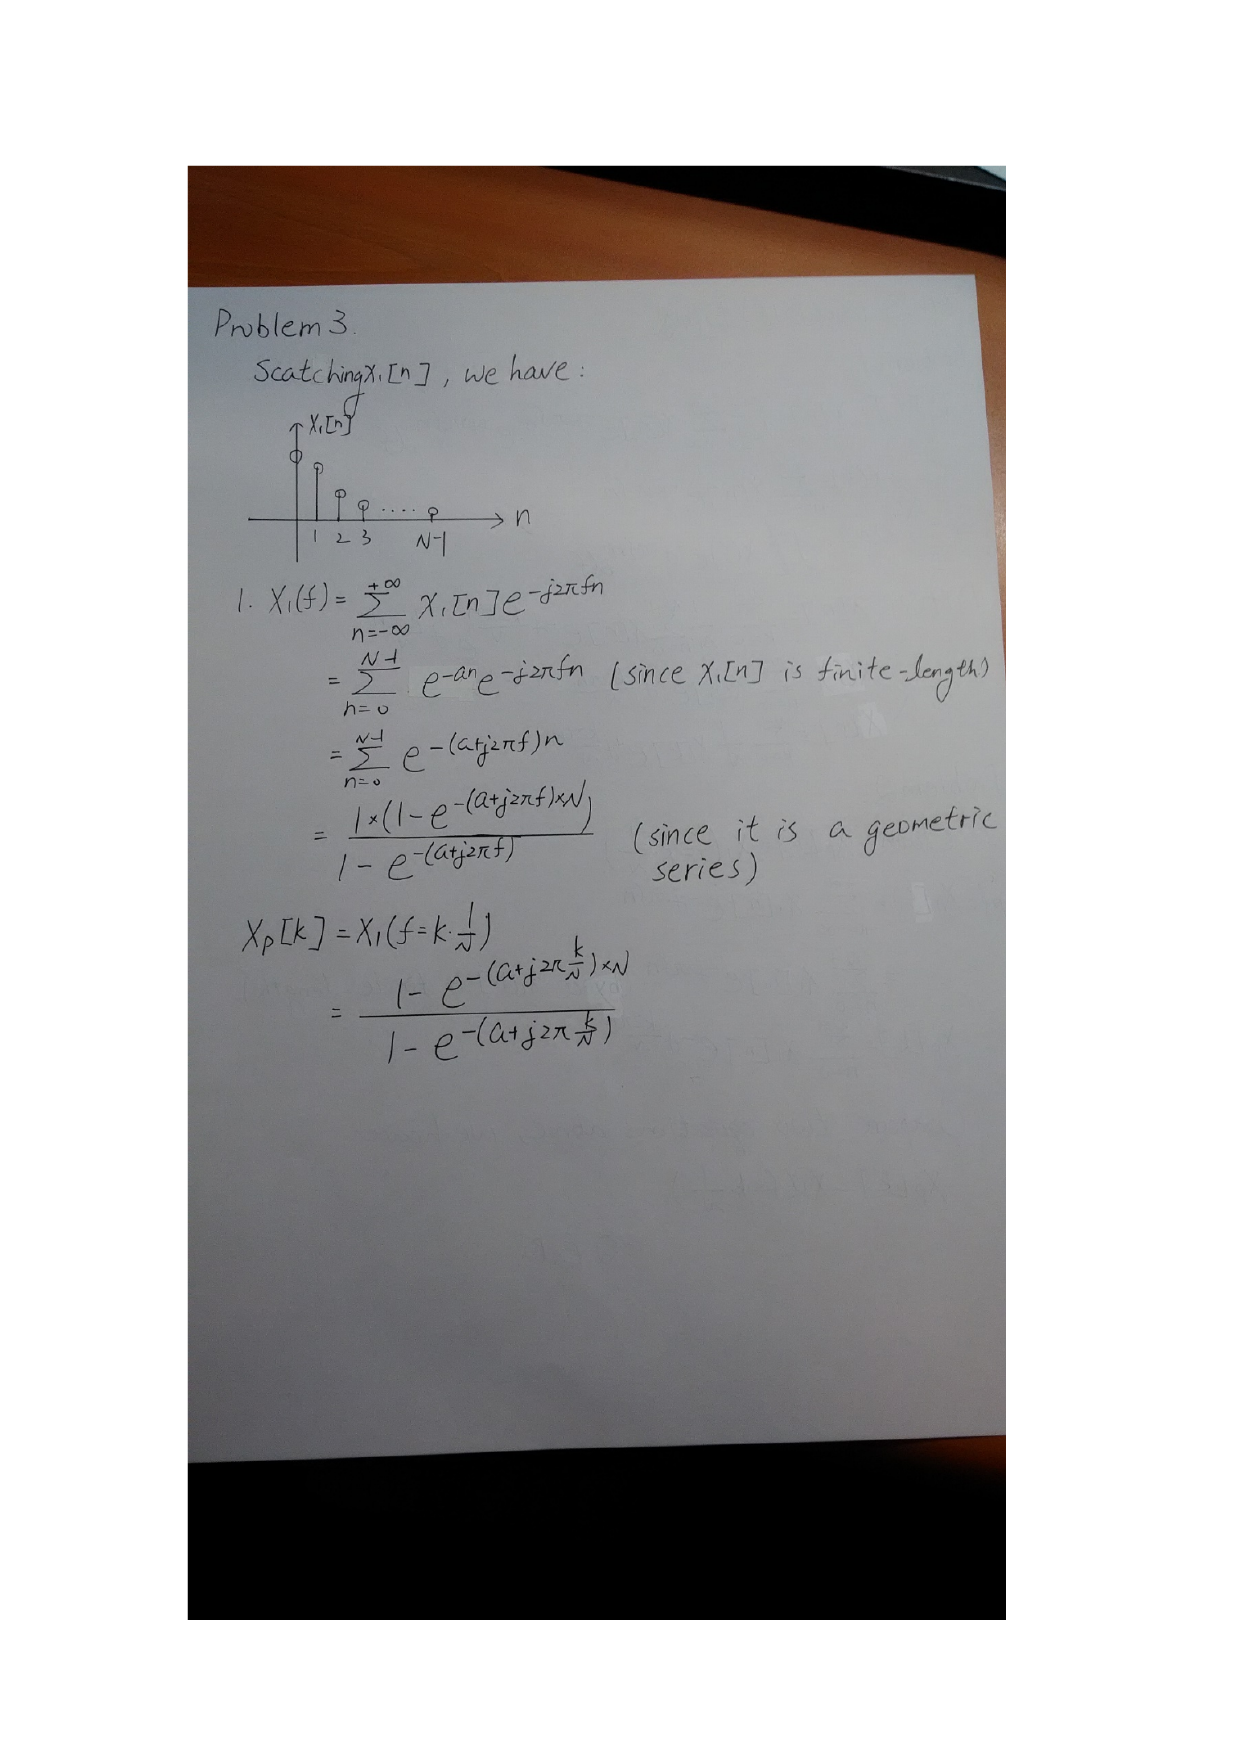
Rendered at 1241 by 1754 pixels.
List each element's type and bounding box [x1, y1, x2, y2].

picture [189, 167, 1006, 1620]
